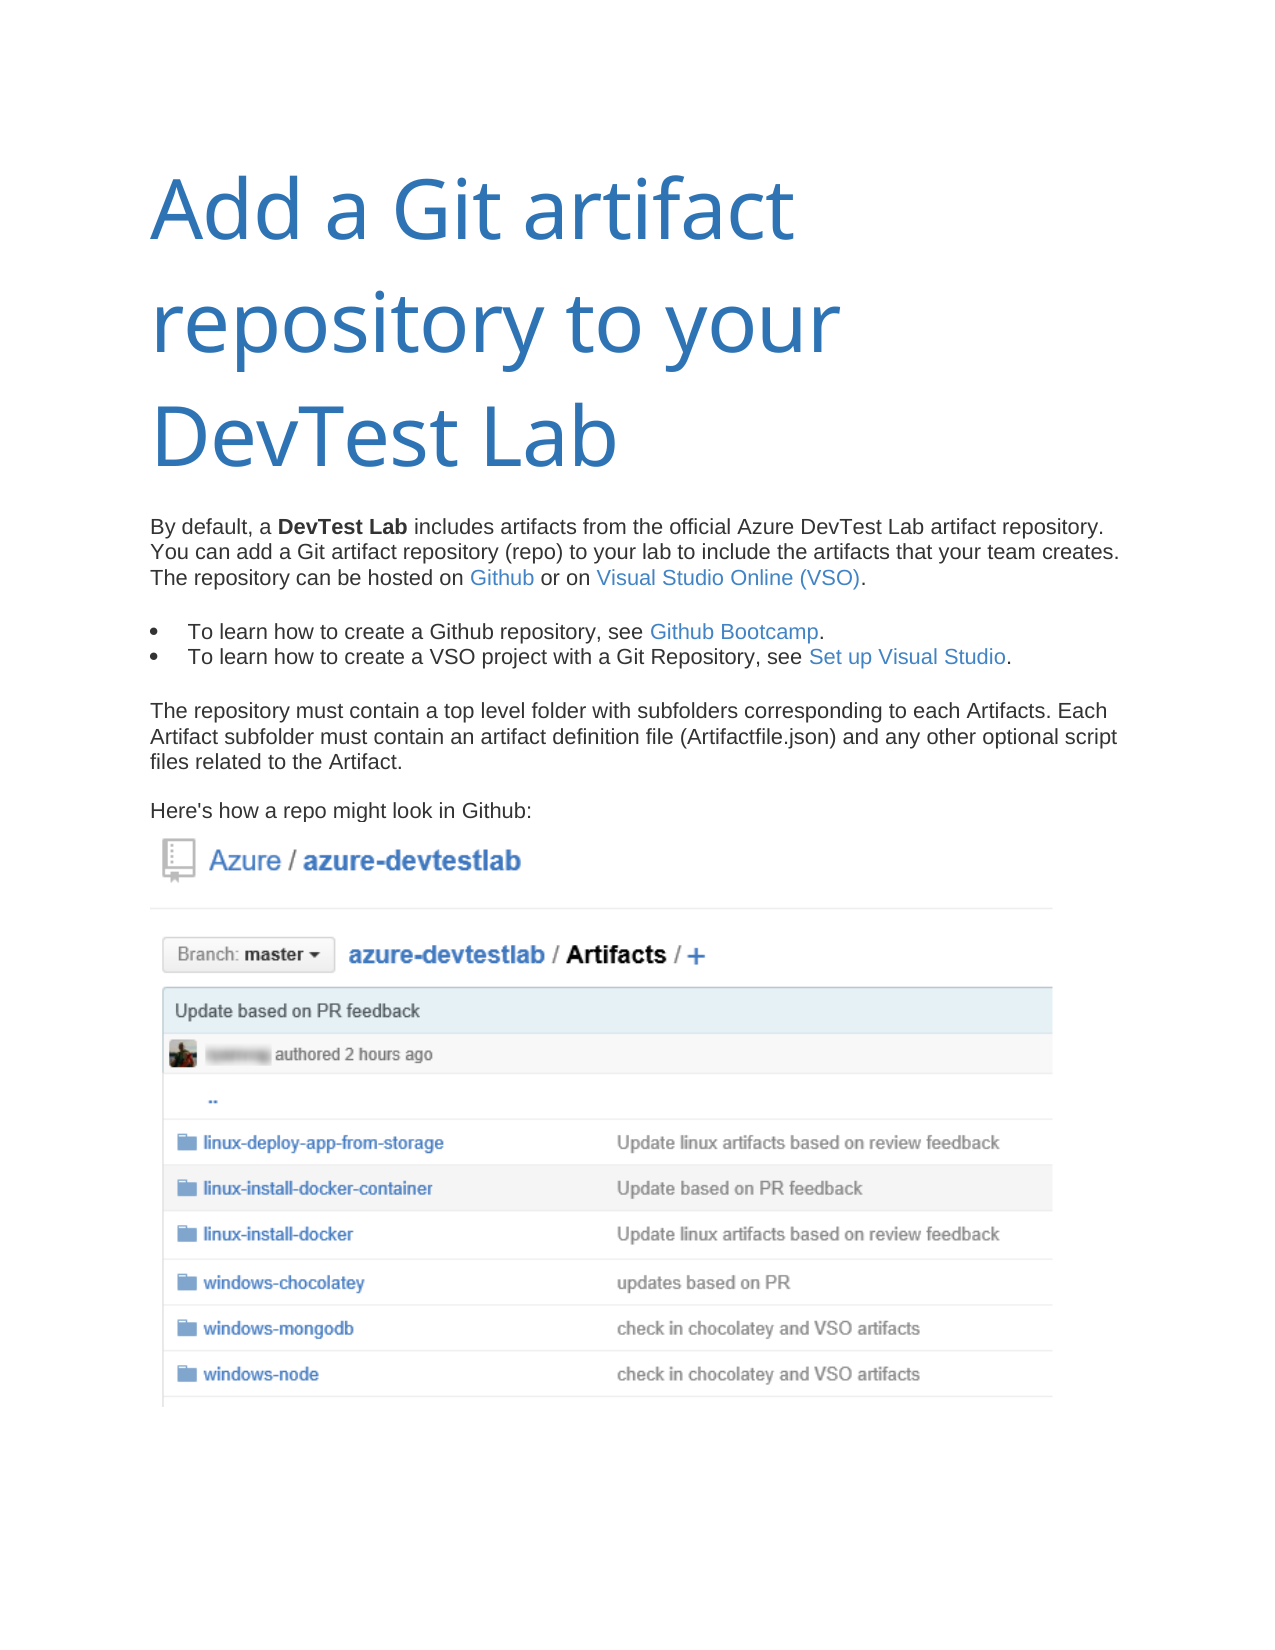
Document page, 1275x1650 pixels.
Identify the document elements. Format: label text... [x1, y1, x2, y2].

title Add a Git artifact repository to your DevTest Lab [150, 150, 1125, 491]
text Here's how a repo might look in Github: [150, 797, 1125, 822]
list To learn how to create a Github repository, see Github Bootcamp. [150, 619, 1125, 644]
text By default, a DevTest Lab includes artifacts from the official Azure DevTest Lab artifact repository. You can add a Git artifact repository (repo) to your lab to include the artifacts that your team creates. The repository can be hosted on Github or on Visual Studio Online (VSO). [150, 514, 1125, 590]
picture [150, 822, 1125, 1407]
list To learn how to create a VSO project with a Git Repository, see Set up Visual Studio. [150, 644, 1125, 669]
text The repository must contain a top level folder with subfolders corresponding to each Artifacts. Each Artifact subfolder must contain an artifact definition file (Artifactfile.json) and any other optional script files related to the Artifact. [150, 698, 1125, 774]
